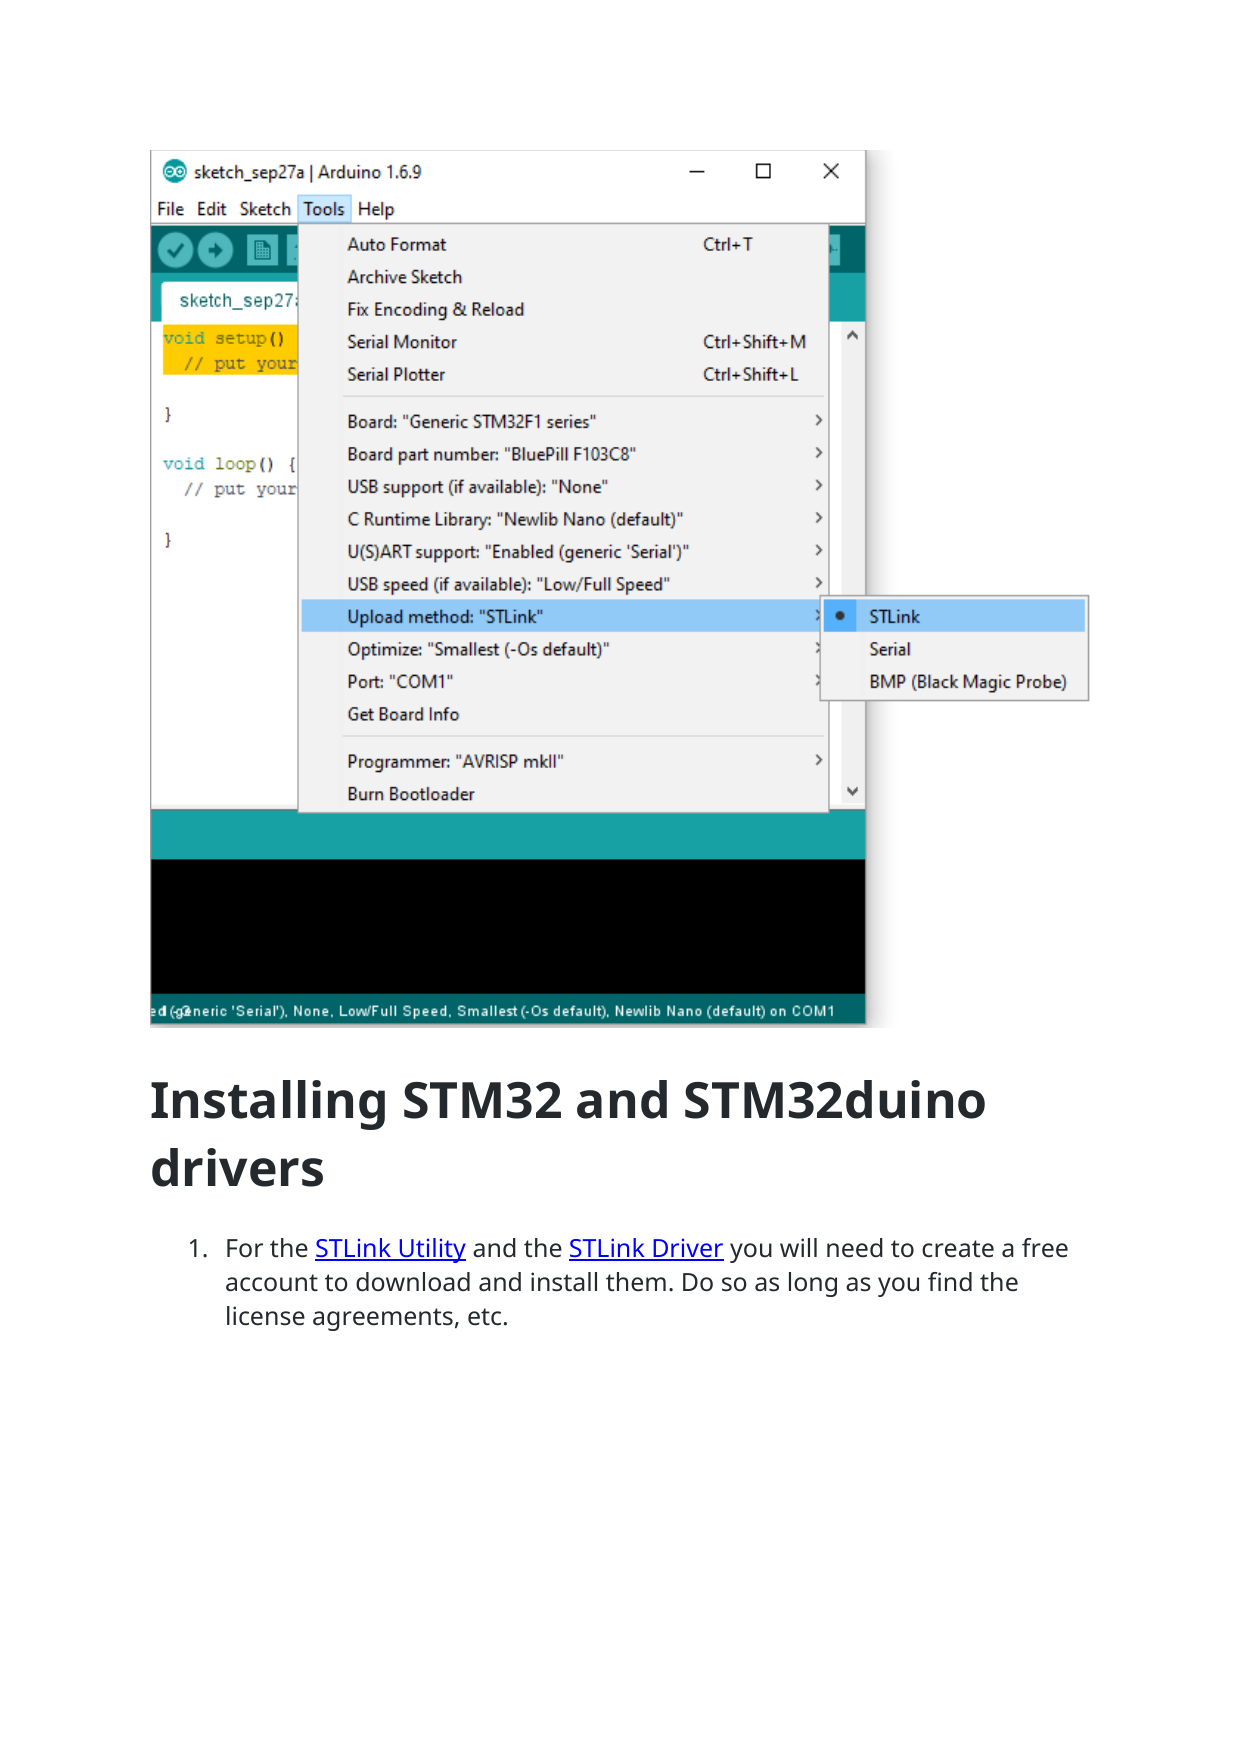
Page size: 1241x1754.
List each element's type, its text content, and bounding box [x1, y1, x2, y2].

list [187, 1231, 1090, 1333]
picture [150, 150, 1091, 1028]
text Installing STM32 and STM32duino drivers [150, 1065, 1090, 1201]
